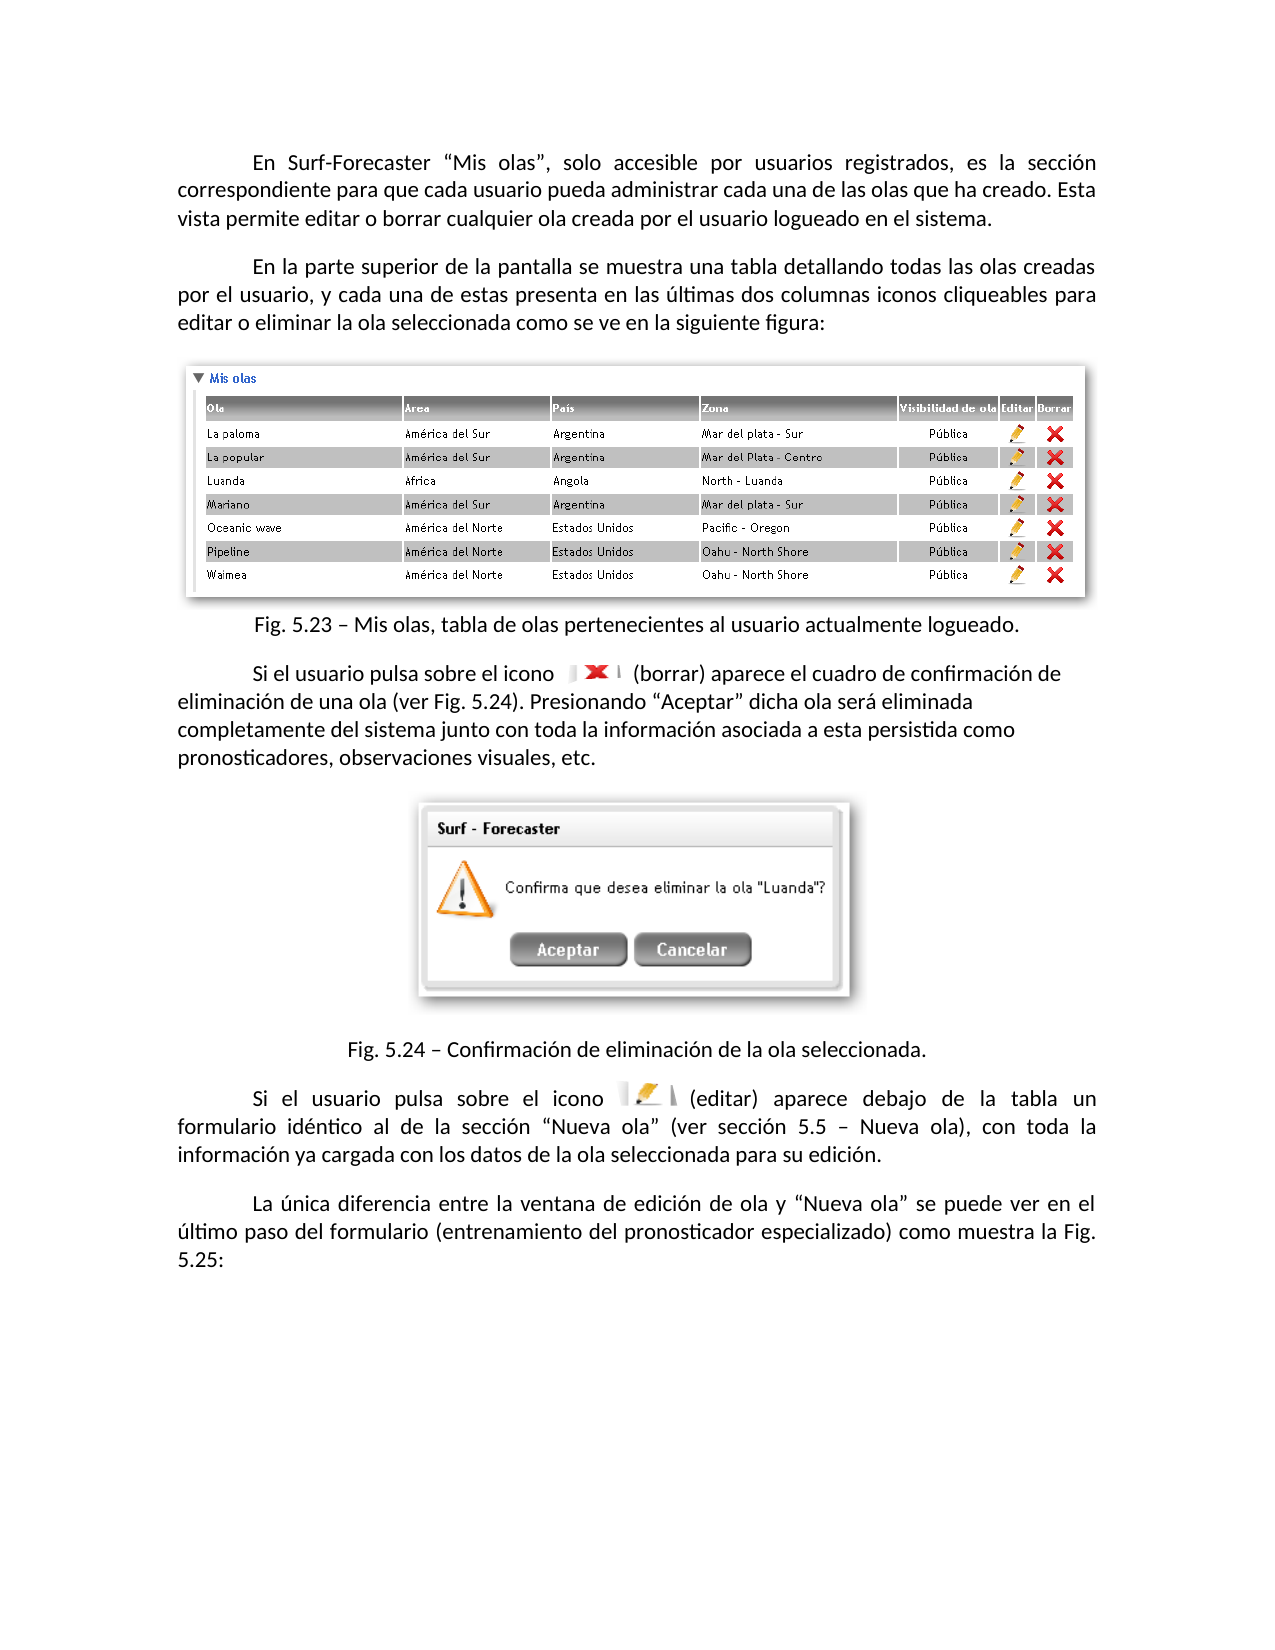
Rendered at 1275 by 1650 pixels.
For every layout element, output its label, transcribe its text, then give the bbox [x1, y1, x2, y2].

text Si el usuario pulsa sobre el icono (borrar) aparece el cuadro de confirmación de eliminación de una ola (ver Fig. 5.24). Presionando “Aceptar” dicha ola será eliminada completamente del sistema junto con toda la información asociada a esta persistida como pronosticadores, observaciones visuales, etc. [177, 659, 1098, 771]
picture [177, 357, 1098, 610]
text Si el usuario pulsa sobre el icono (editar) aparece debajo de la tabla un formulario idéntico al de la sección “Nueva ola” (ver sección 5.5 – Nueva ola), con toda la información ya cargada con los datos de la ola seleccionada para su edición. [177, 1084, 1098, 1168]
picture [616, 1080, 678, 1106]
text En la parte superior de la pantalla se muestra una tabla detallando todas las olas creadas por el usuario, y cada una de estas presenta en las últimas dos columnas iconos cliqueables para editar o eliminar la ola seleccionada como se ve en la siguiente figura: [177, 252, 1098, 337]
picture [407, 791, 868, 1015]
picture [568, 665, 621, 684]
text En Surf-Forecaster “Mis olas”, solo accesible por usuarios registrados, es la sección correspondiente para que cada usuario pueda administrar cada una de las olas que ha creado. Esta vista permite editar o borrar cualquier ola creada por el usuario logueado en el sistema. [177, 148, 1098, 232]
text La única diferencia entre la ventana de edición de ola y “Nueva ola” se puede ver en el último paso del formulario (entrenamiento del pronosticador especializado) como muestra la Fig. 5.25: [177, 1189, 1098, 1273]
text Fig. 5.23 – Mis olas, tabla de olas pertenecientes al usuario actualmente logueado. [177, 610, 1098, 638]
text Fig. 5.24 – Confirmación de eliminación de la ola seleccionada. [177, 1035, 1098, 1063]
